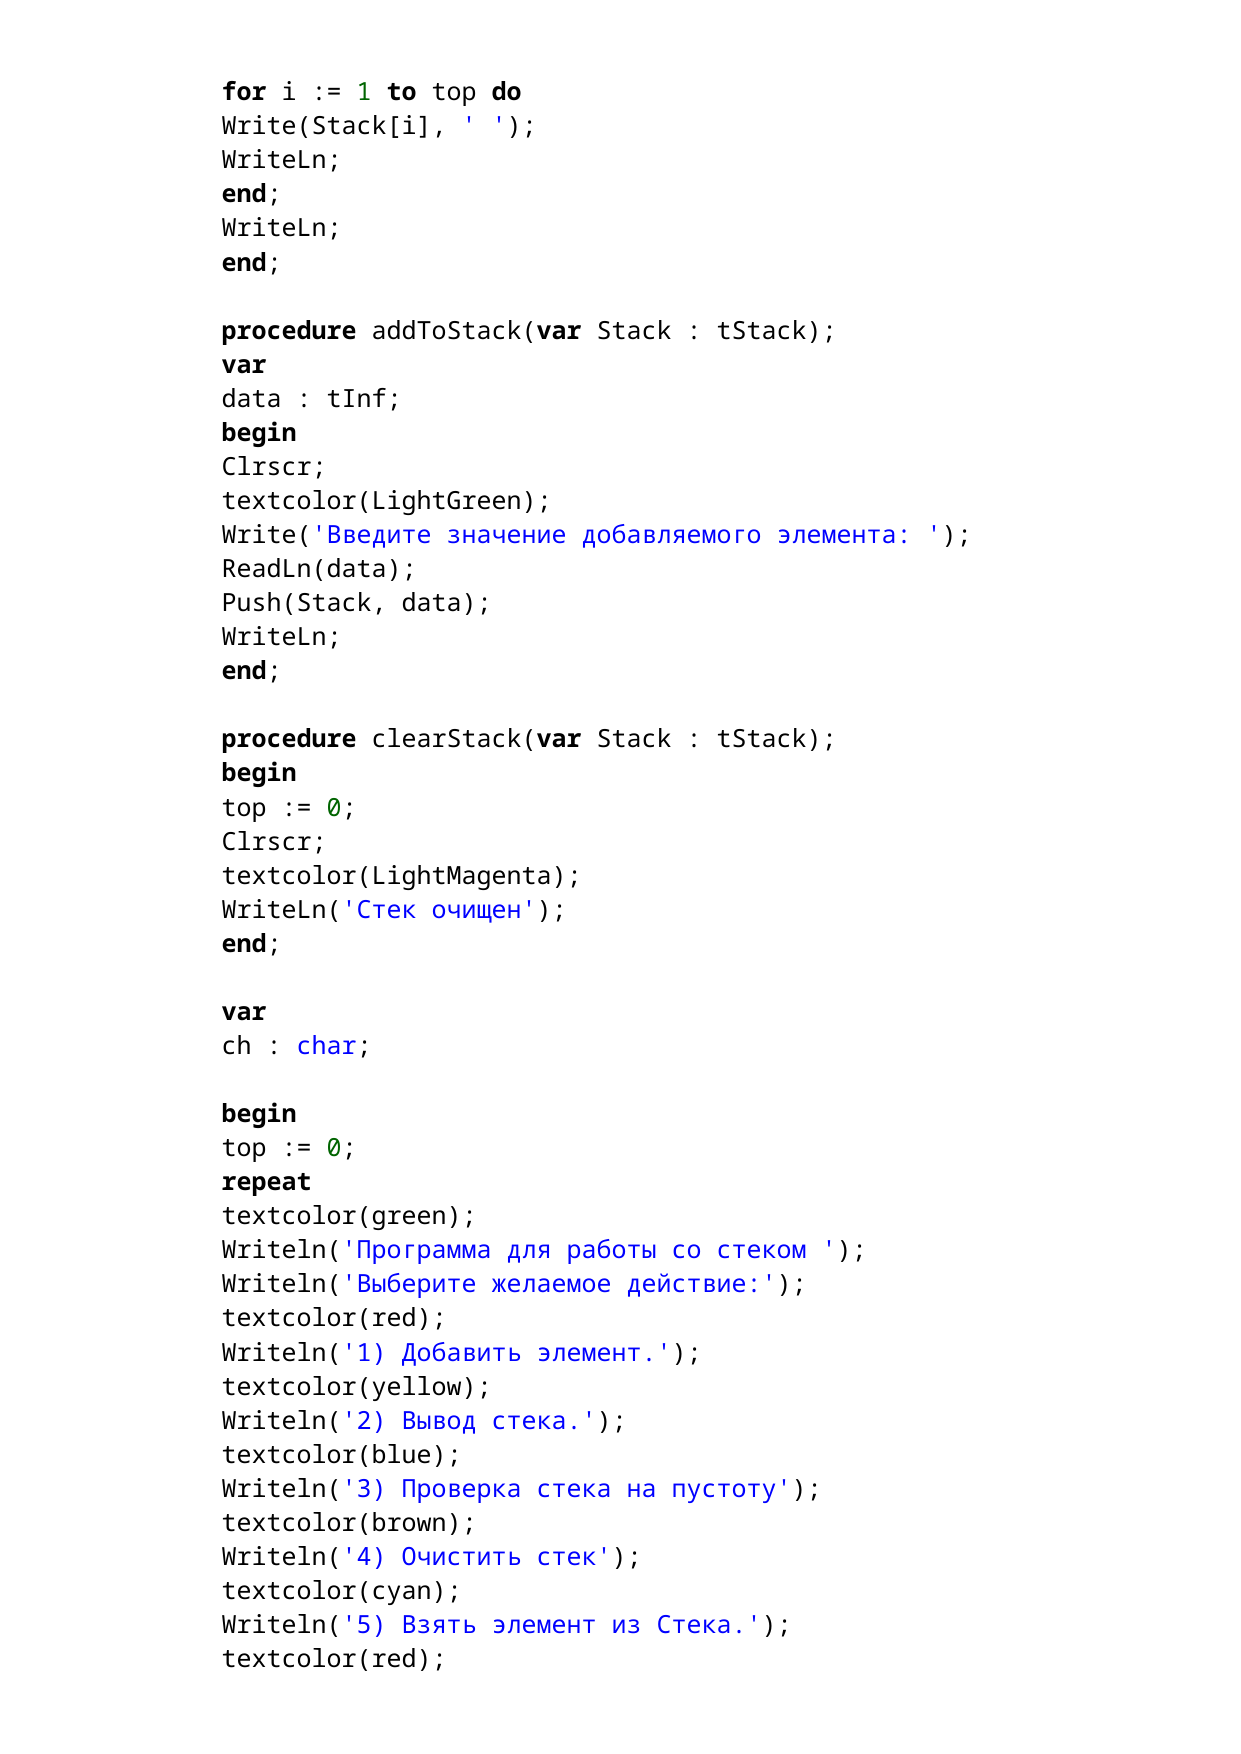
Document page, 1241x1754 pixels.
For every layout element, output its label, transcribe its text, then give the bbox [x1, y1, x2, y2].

list end; [221, 653, 1152, 687]
list Writeln('Выберите желаемое действие:'); [221, 1266, 1152, 1300]
list Clrscr; [221, 823, 1152, 857]
list for i := 1 to top do [221, 74, 1152, 108]
list begin [221, 1096, 1152, 1130]
list begin [221, 414, 1152, 448]
list Writeln('5) Взять элемент из Стека.'); [221, 1607, 1152, 1641]
list ch : char; [221, 1028, 1152, 1062]
list end; [221, 244, 1152, 278]
list var [221, 346, 1152, 380]
list Write(Stack[i], ' '); [221, 108, 1152, 142]
list repeat [221, 1164, 1152, 1198]
list textcolor(blue); [221, 1436, 1152, 1470]
list Writeln('2) Вывод стека.'); [221, 1402, 1152, 1436]
list textcolor(brown); [221, 1504, 1152, 1538]
list top := 0; [221, 1130, 1152, 1164]
list data : tInf; [221, 380, 1152, 414]
list textcolor(red); [221, 1300, 1152, 1334]
list Writeln('Программа для работы со стеком '); [221, 1232, 1152, 1266]
list textcolor(LightMagenta); [221, 857, 1152, 891]
list Push(Stack, data); [221, 585, 1152, 619]
list top := 0; [221, 789, 1152, 823]
list textcolor(yellow); [221, 1368, 1152, 1402]
list begin [221, 755, 1152, 789]
list WriteLn; [221, 619, 1152, 653]
list textcolor(red); [221, 1641, 1152, 1675]
list Write('Введите значение добавляемого элемента: '); ReadLn(data); [221, 517, 1152, 585]
list Writeln('4) Очистить стек'); [221, 1538, 1152, 1573]
list textcolor(green); [221, 1198, 1152, 1232]
list procedure clearStack(var Stack : tStack); [221, 721, 1152, 755]
list WriteLn('Стек очищен'); [221, 891, 1152, 925]
list var [221, 993, 1152, 1028]
list textcolor(LightGreen); [221, 483, 1152, 517]
list Writeln('1) Добавить элемент.'); [221, 1334, 1152, 1368]
list Clrscr; [221, 448, 1152, 483]
list WriteLn; [221, 142, 1152, 176]
list textcolor(cyan); [221, 1573, 1152, 1607]
list WriteLn; [221, 210, 1152, 244]
list end; [221, 176, 1152, 210]
list end; [221, 925, 1152, 959]
list procedure addToStack(var Stack : tStack); [221, 312, 1152, 346]
list Writeln('3) Проверка стека на пустоту'); [221, 1470, 1152, 1504]
